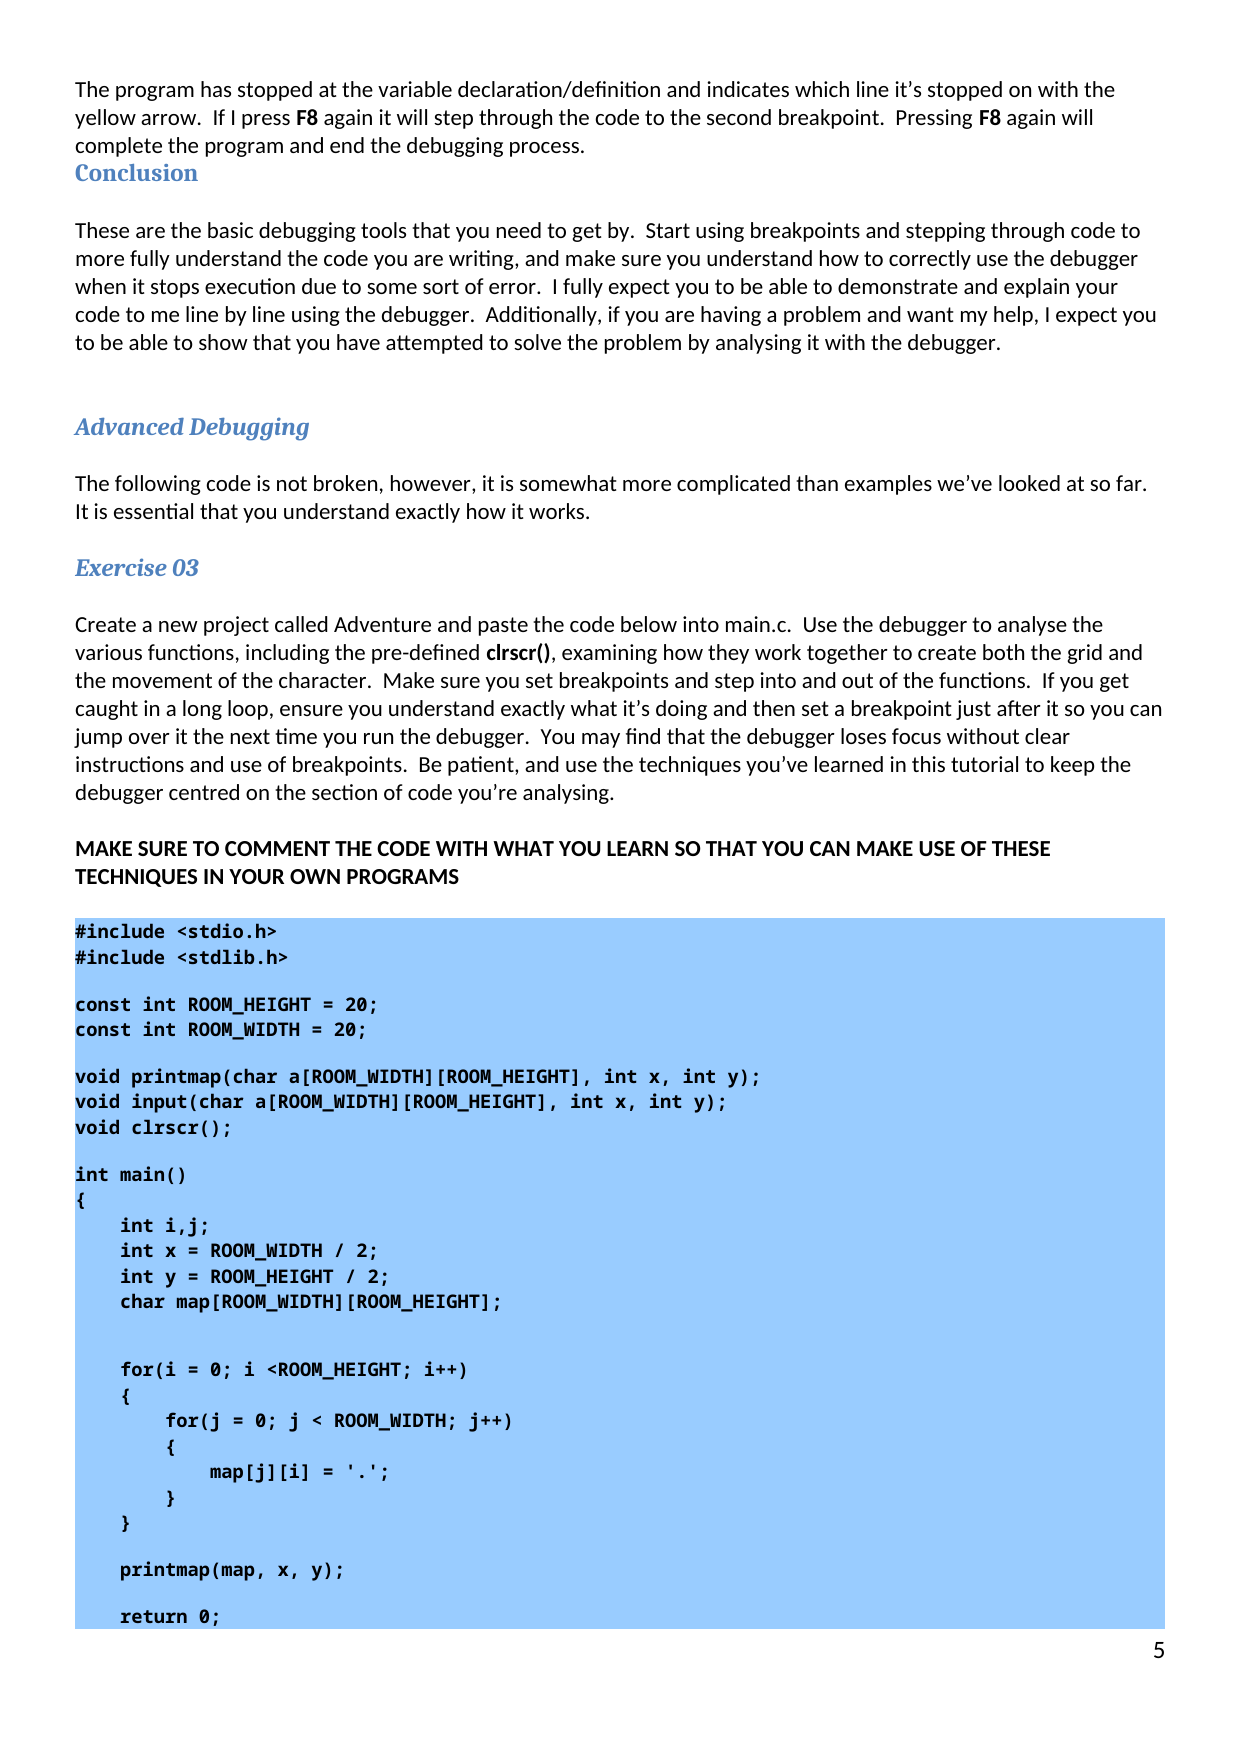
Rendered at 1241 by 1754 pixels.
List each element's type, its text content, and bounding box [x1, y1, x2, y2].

text { [75, 1382, 1165, 1408]
text for(j = 0; j < ROOM_WIDTH; j++) [75, 1408, 1165, 1433]
text These are the basic debugging tools that you need to get by. Start using breakpoints and stepping through code to more fully understand the code you are writing, and make sure you understand how to correctly use the debugger when it stops execution due to some sort of error. I fully expect you to be able to demonstrate and explain your code to me line by line using the debugger. Additionally, if you are having a problem and want my help, I expect you to be able to show that you have attempted to solve the problem by analysing it with the debugger. [75, 216, 1165, 356]
text #include <stdlib.h> [75, 944, 1165, 969]
text for(i = 0; i <ROOM_HEIGHT; i++) [75, 1357, 1165, 1382]
text char map[ROOM_WIDTH][ROOM_HEIGHT]; [75, 1288, 1165, 1314]
text } [75, 1510, 1165, 1535]
subtitle Advanced Debugging [75, 413, 1165, 441]
text void input(char a[ROOM_WIDTH][ROOM_HEIGHT], int x, int y); [75, 1089, 1165, 1114]
text int main() [75, 1161, 1165, 1186]
text map[j][i] = '.'; [75, 1459, 1165, 1484]
subtitle Conclusion [75, 159, 1165, 188]
text { [75, 1433, 1165, 1459]
text int i,j; [75, 1212, 1165, 1237]
text printmap(map, x, y); [75, 1556, 1165, 1582]
text The program has stopped at the variable declaration/definition and indicates which line it’s stopped on with the yellow arrow. If I press F8 again it will step through the code to the second breakpoint. Pressing F8 again will complete the program and end the debugging process. [75, 75, 1165, 159]
text void clrscr(); [75, 1114, 1165, 1140]
text MAKE SURE TO COMMENT THE CODE WITH WHAT YOU LEARN SO THAT YOU CAN MAKE USE OF THESE TECHNIQUES IN YOUR OWN PROGRAMS [75, 834, 1165, 891]
text int x = ROOM_WIDTH / 2; [75, 1237, 1165, 1263]
text The following code is not broken, however, it is somewhat more complicated than examples we’ve looked at so far. It is essential that you understand exactly how it works. [75, 469, 1165, 526]
text void printmap(char a[ROOM_WIDTH][ROOM_HEIGHT], int x, int y); [75, 1063, 1165, 1089]
text Create a new project called Adventure and paste the code below into main.c. Use the debugger to analyse the various functions, including the pre-defined clrscr(), examining how they work together to create both the grid and the movement of the character. Make sure you set breakpoints and step into and out of the functions. If you get caught in a long loop, ensure you understand exactly what it’s doing and then set a breakpoint just after it so you can jump over it the next time you run the debugger. You may find that the debugger loses focus without clear instructions and use of breakpoints. Be patient, and use the techniques you’ve learned in this tutorial to keep the debugger centred on the section of code you’re analysing. [75, 610, 1165, 806]
text #include <stdio.h> [75, 918, 1165, 944]
text return 0; [75, 1603, 1165, 1629]
text int y = ROOM_HEIGHT / 2; [75, 1263, 1165, 1288]
text Exercise 03 [75, 553, 1165, 582]
text const int ROOM_HEIGHT = 20; [75, 991, 1165, 1016]
text } [75, 1484, 1165, 1510]
text { [75, 1186, 1165, 1212]
text const int ROOM_WIDTH = 20; [75, 1016, 1165, 1042]
